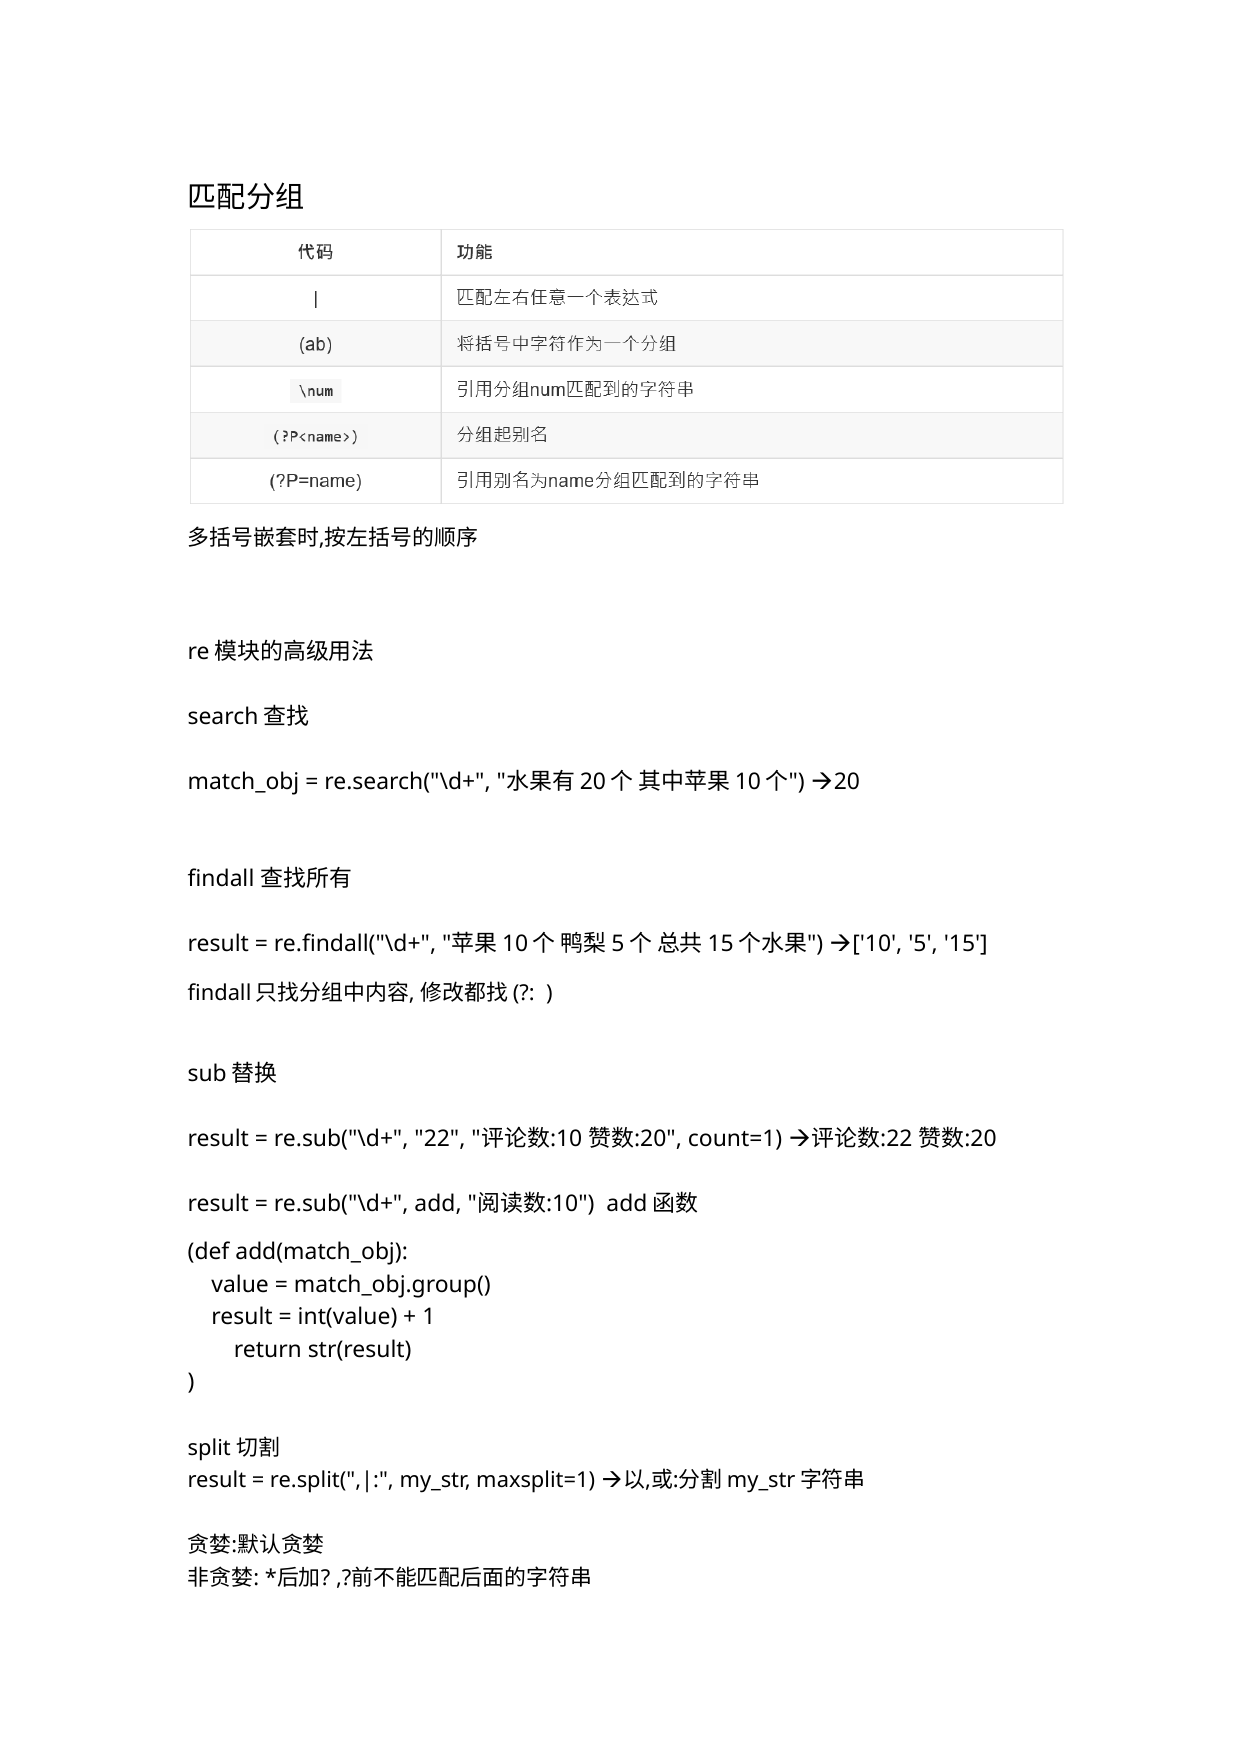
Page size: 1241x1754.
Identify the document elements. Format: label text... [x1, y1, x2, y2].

text sub替换 [187, 1039, 1053, 1104]
text match_obj = re.search("\d+", "水果有20个 其中苹果10个") 20 [187, 747, 1053, 812]
text re模块的高级用法 [187, 617, 1053, 682]
text result = int(value) + 1 [187, 1299, 1053, 1332]
text result = re.findall("\d+", "苹果10个 鸭梨5个 总共15个水果") ['10', '5', '15'] [187, 909, 1053, 974]
text result = re.sub("\d+", add, "阅读数:10") add函数 [187, 1169, 1053, 1234]
text 非贪婪: *后加? ,?前不能匹配后面的字符串 [187, 1559, 1053, 1592]
text 多括号嵌套时,按左括号的顺序 [187, 519, 1053, 552]
text 贪婪:默认贪婪 [187, 1527, 1053, 1559]
text findall只找分组中内容, 修改都找 (?: ) [187, 974, 1053, 1007]
text split 切割 [187, 1429, 1053, 1462]
text return str(result) [187, 1332, 1053, 1364]
text ) [187, 1364, 1053, 1397]
text 匹配分组 [187, 162, 1053, 227]
text search查找 [187, 682, 1053, 747]
text value = match_obj.group() [187, 1267, 1053, 1299]
text findall 查找所有 [187, 844, 1053, 909]
picture [187, 227, 1067, 507]
text result = re.split(",|:", my_str, maxsplit=1) 以,或:分割my_str字符串 [187, 1462, 1053, 1494]
text result = re.sub("\d+", "22", "评论数:10 赞数:20", count=1) 评论数:22 赞数:20 [187, 1104, 1053, 1169]
text (def add(match_obj): [187, 1234, 1053, 1267]
